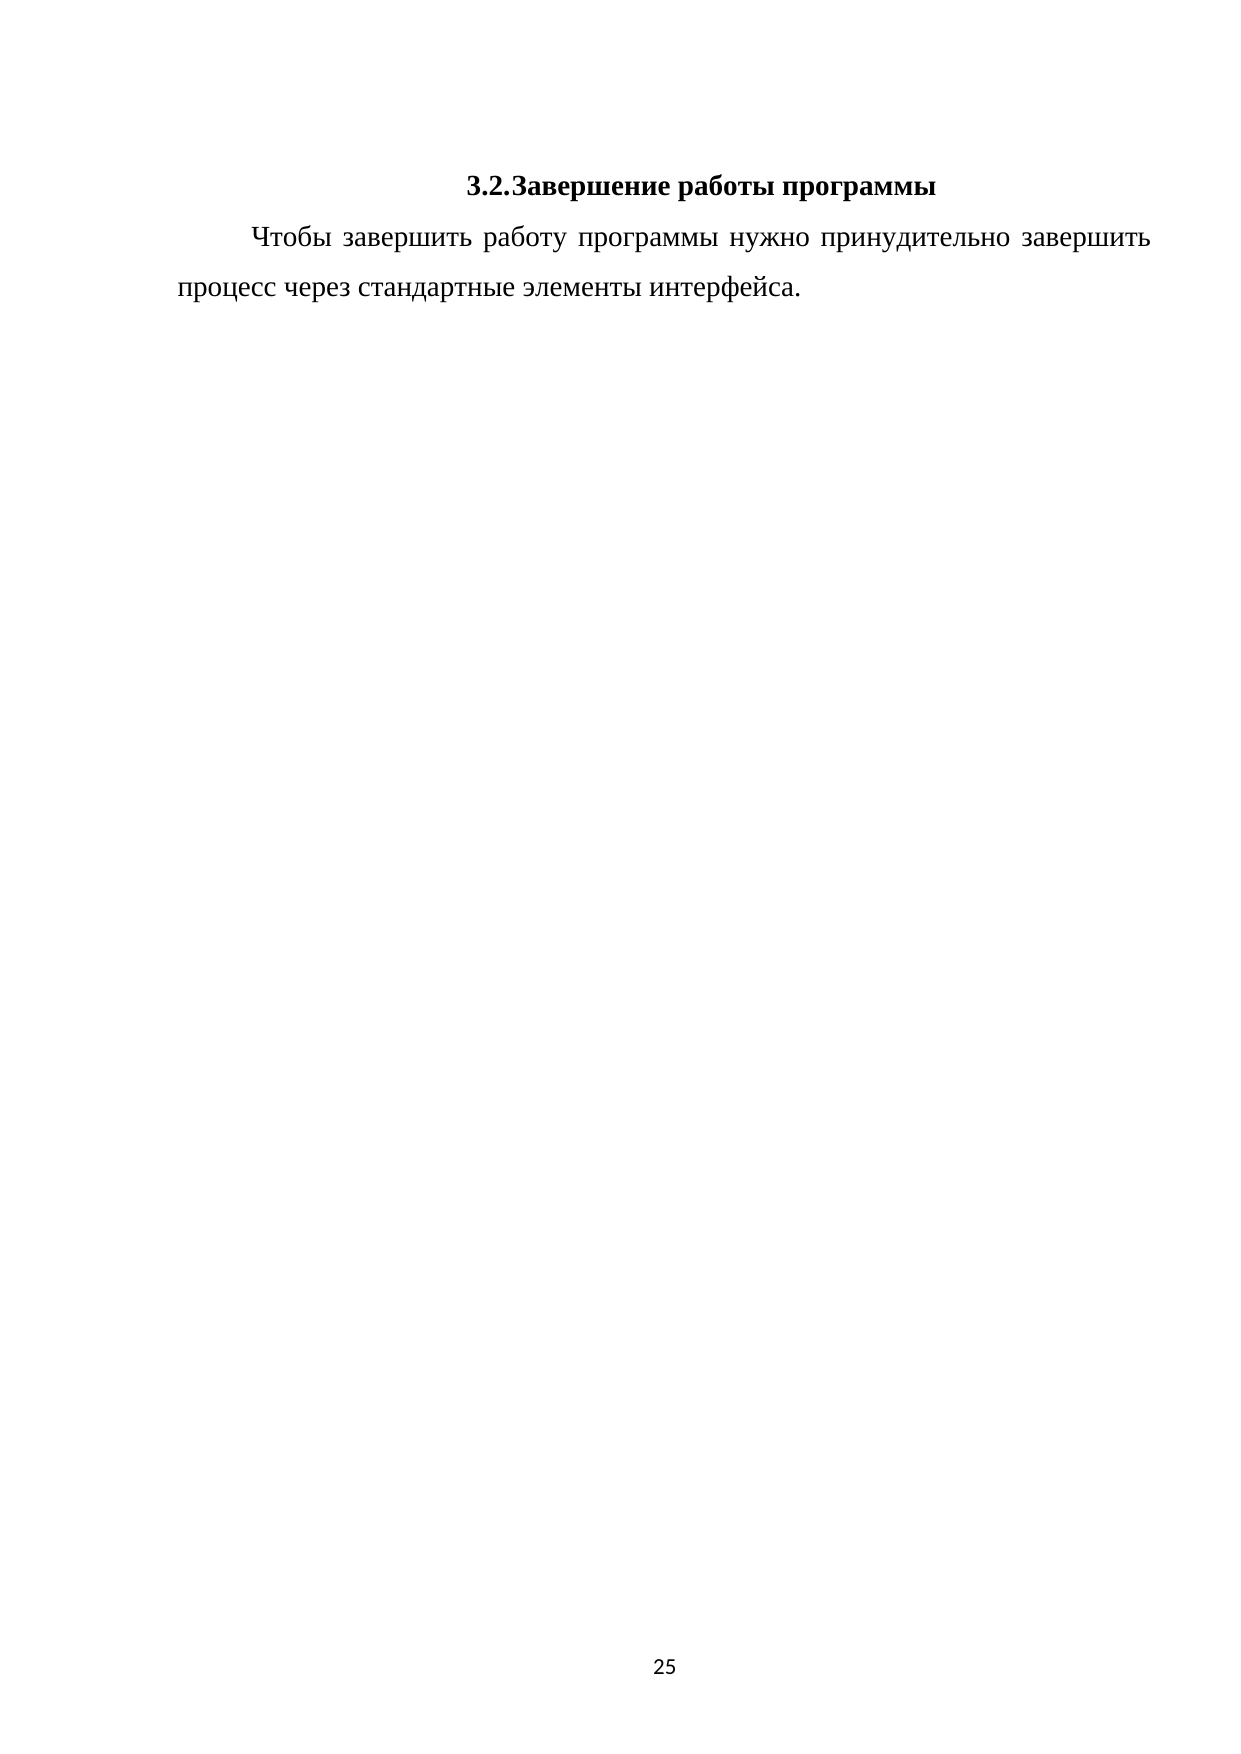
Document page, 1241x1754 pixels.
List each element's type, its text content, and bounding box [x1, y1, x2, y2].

text Чтобы завершить работу программы нужно принудительно завершить процесс через стандартные элементы интерфейса. [177, 219, 1152, 303]
list Завершение работы программы [251, 168, 1152, 202]
